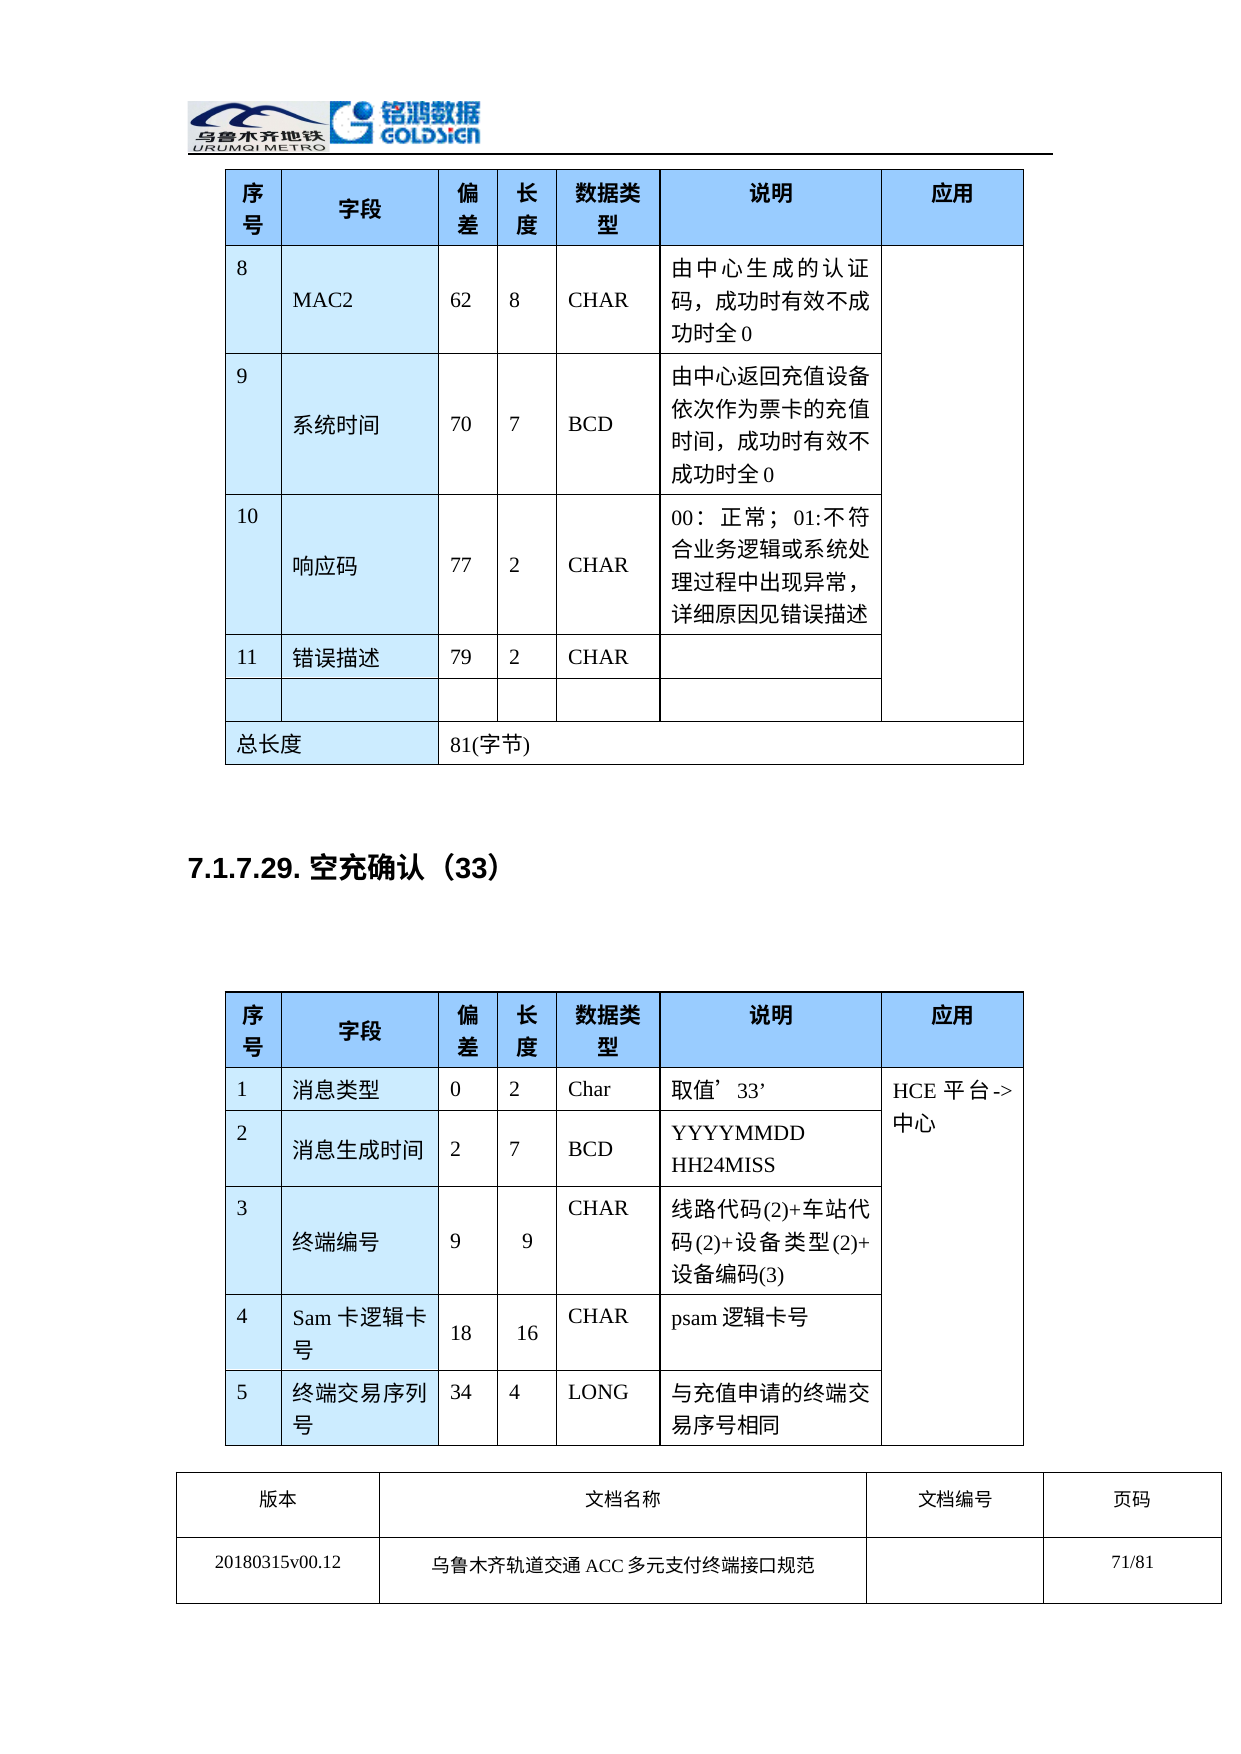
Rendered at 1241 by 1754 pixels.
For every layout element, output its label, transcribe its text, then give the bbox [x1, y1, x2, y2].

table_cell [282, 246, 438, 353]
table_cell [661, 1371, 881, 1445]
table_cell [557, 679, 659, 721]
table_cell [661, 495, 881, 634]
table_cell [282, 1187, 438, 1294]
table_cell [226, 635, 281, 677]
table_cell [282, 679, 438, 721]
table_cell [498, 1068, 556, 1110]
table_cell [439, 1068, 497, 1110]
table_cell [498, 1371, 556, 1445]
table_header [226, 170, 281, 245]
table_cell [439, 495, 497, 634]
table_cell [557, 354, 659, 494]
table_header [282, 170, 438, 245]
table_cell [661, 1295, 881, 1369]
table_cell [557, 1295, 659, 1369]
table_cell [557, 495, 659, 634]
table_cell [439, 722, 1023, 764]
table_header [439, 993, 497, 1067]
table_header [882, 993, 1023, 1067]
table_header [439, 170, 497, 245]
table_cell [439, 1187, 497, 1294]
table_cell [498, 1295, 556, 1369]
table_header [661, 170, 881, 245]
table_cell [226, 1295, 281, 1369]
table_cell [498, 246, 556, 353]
subtitle 空充确认（33） [187, 833, 1053, 898]
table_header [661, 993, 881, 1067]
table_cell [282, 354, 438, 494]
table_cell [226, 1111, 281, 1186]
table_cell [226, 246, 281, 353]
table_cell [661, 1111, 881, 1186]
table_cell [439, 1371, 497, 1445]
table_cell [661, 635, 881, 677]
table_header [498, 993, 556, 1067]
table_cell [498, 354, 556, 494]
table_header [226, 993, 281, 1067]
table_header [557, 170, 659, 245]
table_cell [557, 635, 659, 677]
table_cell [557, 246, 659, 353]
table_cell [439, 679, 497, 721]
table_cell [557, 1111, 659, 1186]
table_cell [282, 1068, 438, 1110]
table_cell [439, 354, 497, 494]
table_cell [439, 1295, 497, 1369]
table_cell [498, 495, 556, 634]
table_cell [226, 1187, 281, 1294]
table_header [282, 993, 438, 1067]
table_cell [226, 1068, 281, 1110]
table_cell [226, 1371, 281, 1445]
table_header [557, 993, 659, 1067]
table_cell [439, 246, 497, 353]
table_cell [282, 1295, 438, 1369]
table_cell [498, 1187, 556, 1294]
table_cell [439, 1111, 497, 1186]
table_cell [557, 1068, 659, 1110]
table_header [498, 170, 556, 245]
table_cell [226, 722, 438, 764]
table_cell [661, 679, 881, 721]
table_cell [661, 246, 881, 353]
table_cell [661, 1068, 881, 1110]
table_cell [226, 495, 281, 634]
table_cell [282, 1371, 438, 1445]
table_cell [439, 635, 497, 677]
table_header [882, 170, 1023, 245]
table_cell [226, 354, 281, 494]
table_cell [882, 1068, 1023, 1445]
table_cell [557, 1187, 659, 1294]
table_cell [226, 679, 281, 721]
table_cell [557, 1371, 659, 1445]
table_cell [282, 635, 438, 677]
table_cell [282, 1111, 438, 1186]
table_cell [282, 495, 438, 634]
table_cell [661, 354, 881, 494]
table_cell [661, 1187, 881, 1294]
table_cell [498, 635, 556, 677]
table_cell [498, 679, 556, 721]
picture [187, 101, 485, 152]
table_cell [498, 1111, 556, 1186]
